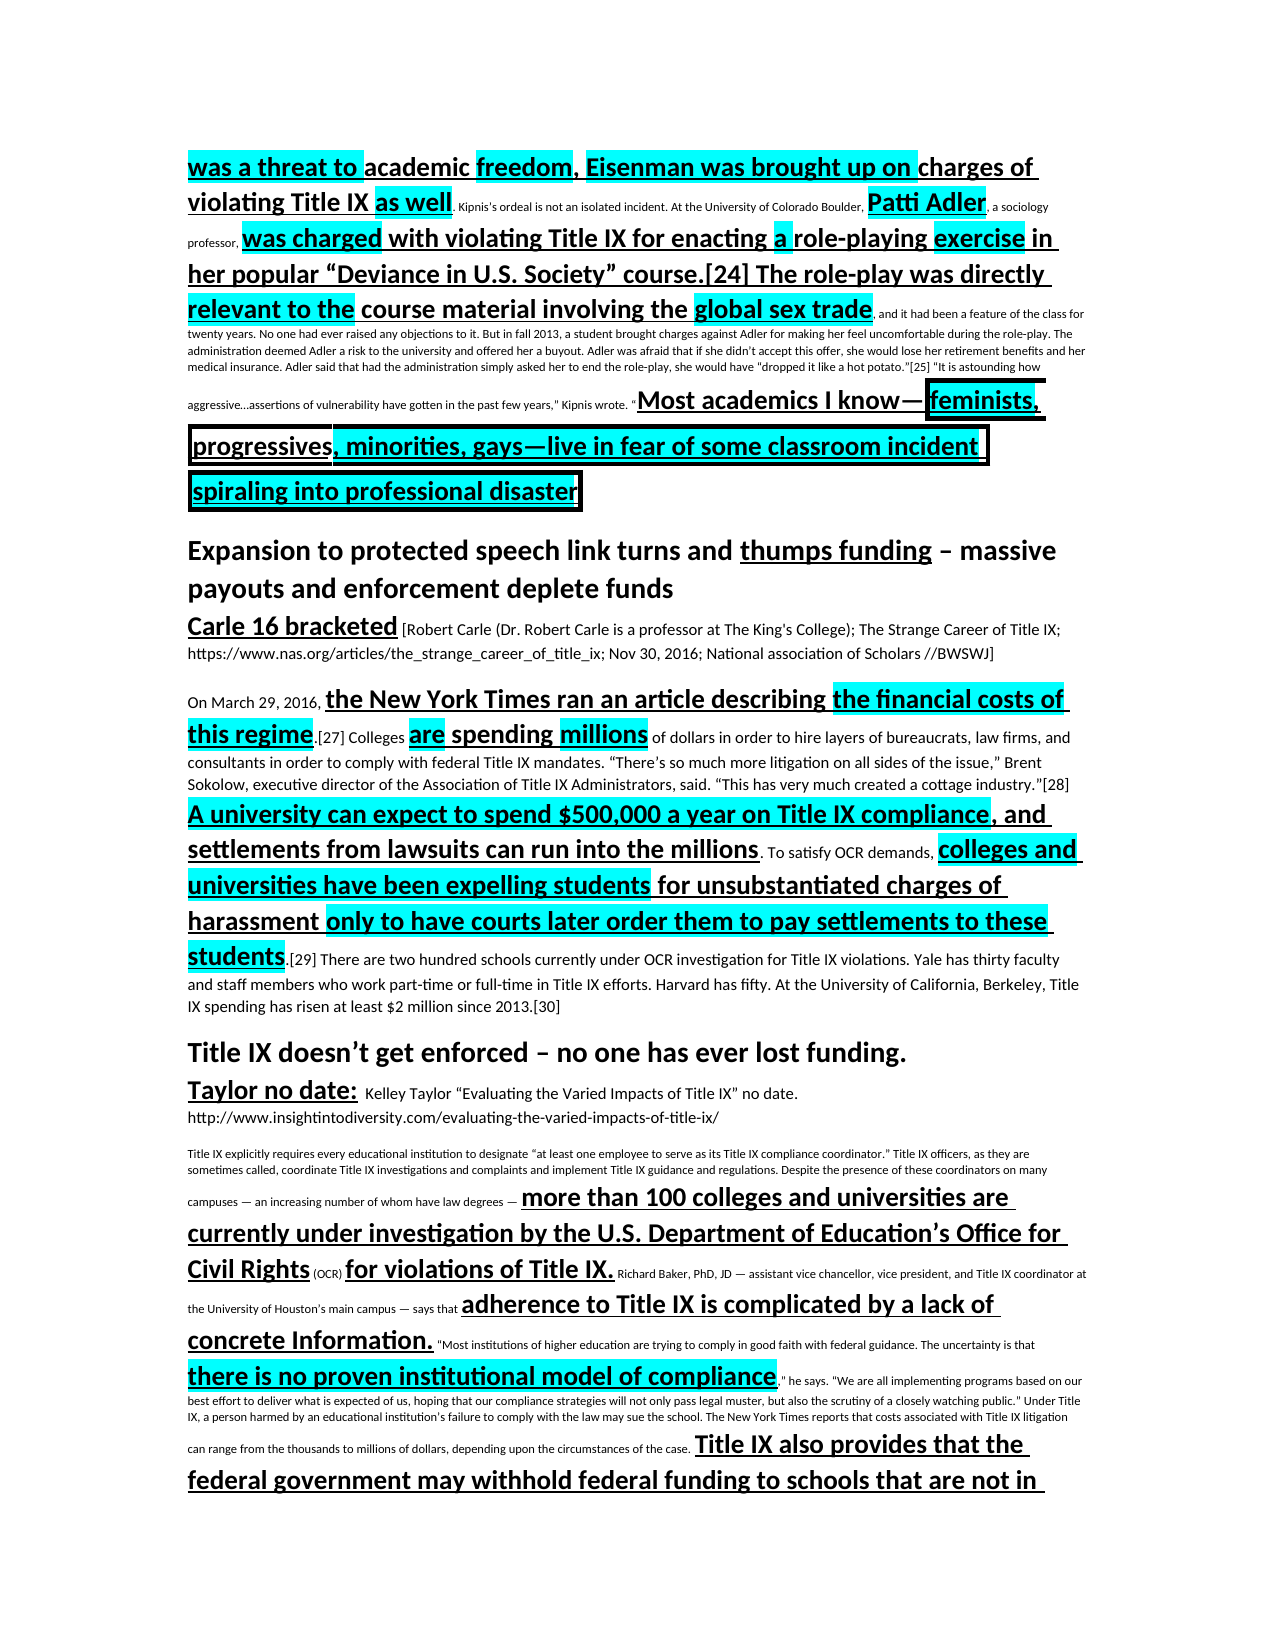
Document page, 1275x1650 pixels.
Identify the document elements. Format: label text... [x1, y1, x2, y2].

text Taylor no date: Kelley Taylor “Evaluating the Varied Impacts of Title IX” no date. http://www.insightintodiversity.com/evaluating-the-varied-impacts-of-title-ix/ [187, 1073, 1087, 1128]
subtitle Expansion to protected speech link turns and thumps funding – massive payouts and enforcement deplete funds [187, 532, 1087, 606]
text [187, 1146, 1087, 1496]
text On March 29, 2016, the New York Times ran an article describing the financial costs of this regime.[27] Colleges are spending millions of dollars in order to hire layers of bureaucrats, law firms, and consultants in order to comply with federal Title IX mandates. “There’s so much more litigation on all sides of the issue,” Brent Sokolow, executive director of the Association of Title IX Administrators, said. “This has very much created a cottage industry.”[28] A university can expect to spend $500,000 a year on Title IX compliance, and settlements from lawsuits can run into the millions. To satisfy OCR demands, colleges and universities have been expelling students for unsubstantiated charges of harassment only to have courts later order them to pay settlements to these students.[29] There are two hundred schools currently under OCR investigation for Title IX violations. Yale has thirty faculty and staff members who work part-time or full-time in Title IX efforts. Harvard has fifty. At the University of California, Berkeley, Title IX spending has risen at least $2 million since 2013.[30] [187, 682, 1087, 1016]
text Carle 16 bracketed [Robert Carle (Dr. Robert Carle is a professor at The King's College); The Strange Career of Title IX; https://www.nas.org/articles/the_strange_career_of_title_ix; Nov 30, 2016; National association of Scholars //BWSWJ] [187, 609, 1087, 664]
subtitle Title IX doesn’t get enforced – no one has ever lost funding. [187, 1034, 1087, 1070]
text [187, 150, 1087, 512]
